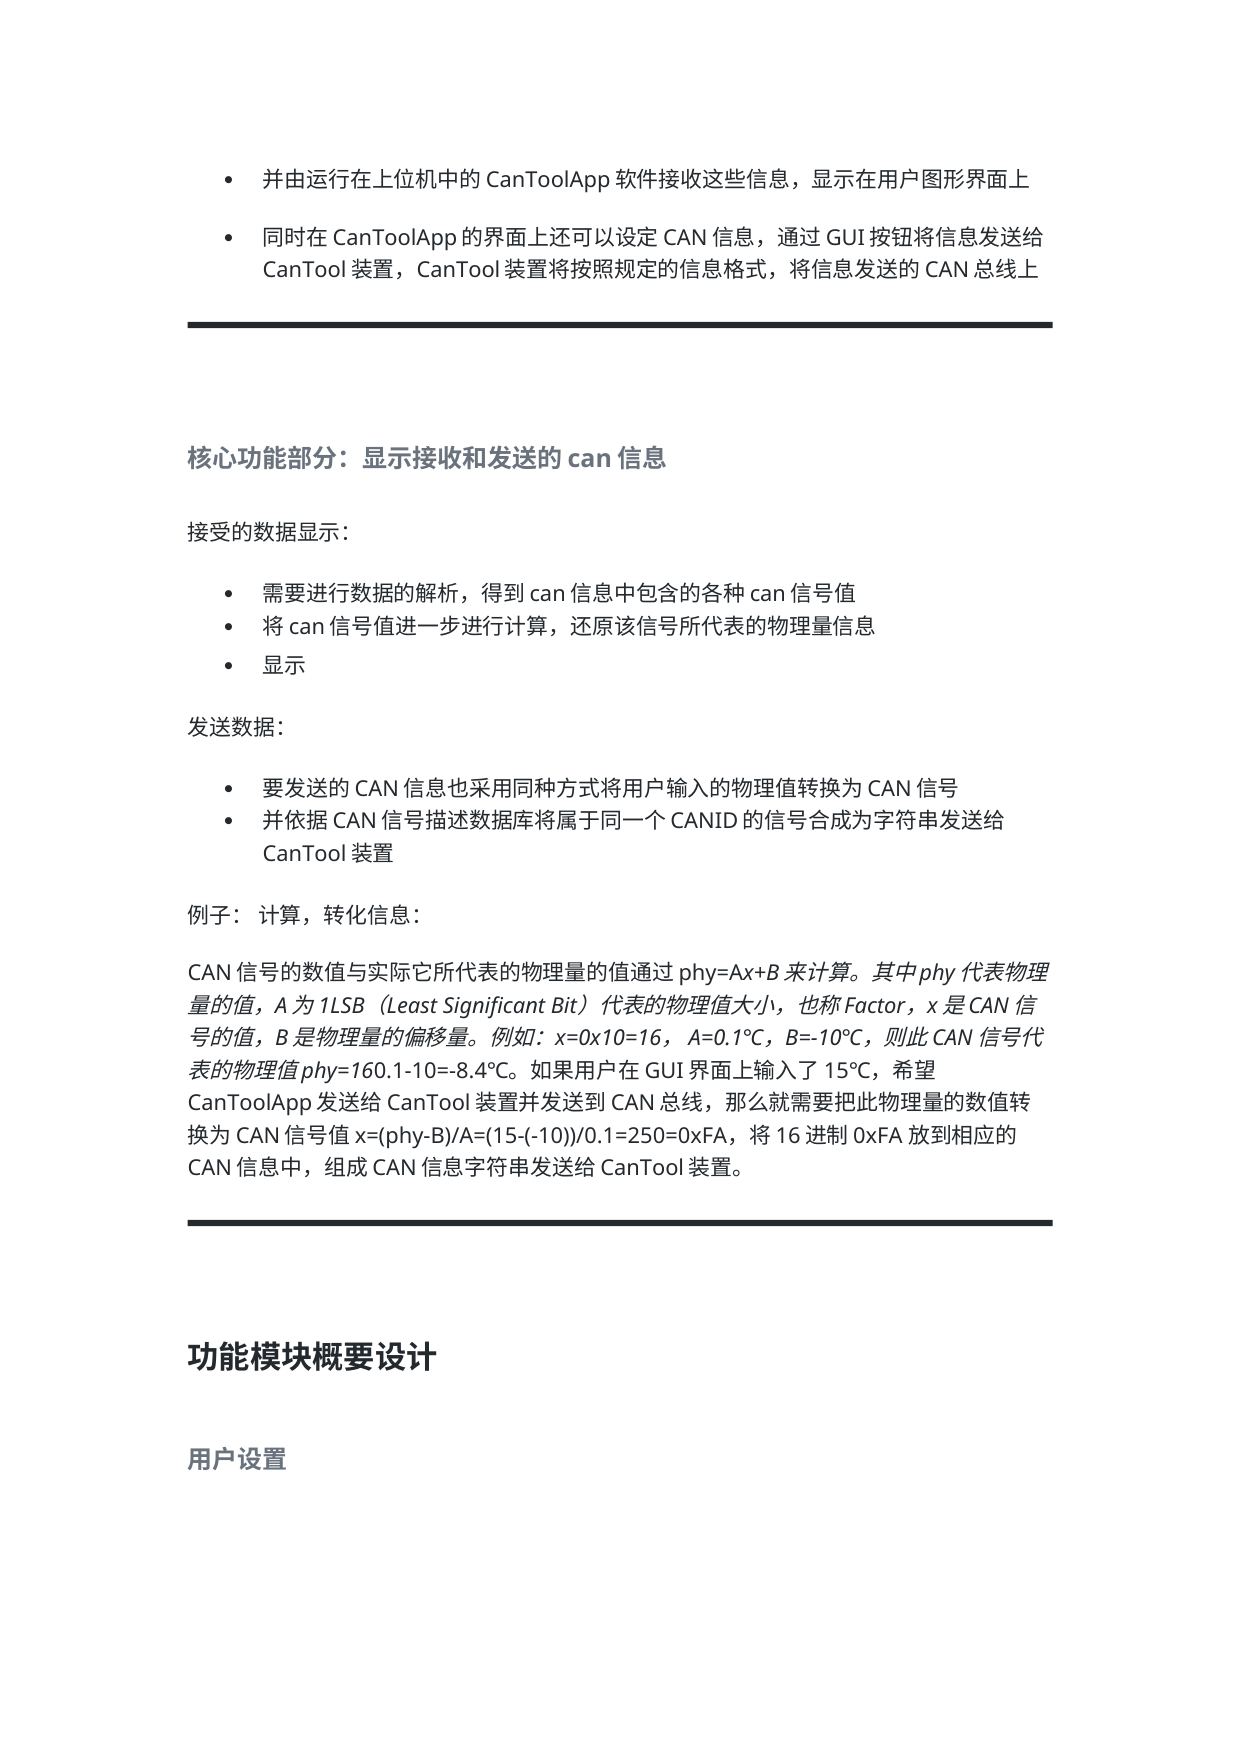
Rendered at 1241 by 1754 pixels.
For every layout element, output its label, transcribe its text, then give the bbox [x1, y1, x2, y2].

list 并由运行在上位机中的CanToolApp软件接收这些信息，显示在用户图形界面上 [225, 162, 1053, 194]
text 核心功能部分：显示接收和发送的can信息 [187, 424, 1053, 489]
list 显示 [225, 647, 1053, 680]
list 同时在CanToolApp的界面上还可以设定CAN信息，通过GUI按钮将信息发送给CanTool装置，CanTool装置将按照规定的信息格式，将信息发送的CAN总线上 [225, 219, 1053, 284]
text CAN信号的数值与实际它所代表的物理量的值通过phy=Ax+B来计算。其中phy代表物理量的值，A为1LSB（Least Significant Bit）代表的物理值大小，也称Factor，x是CAN信号的值，B是物理量的偏移量。例如：x=0x10=16， A=0.1℃，B=-10℃，则此CAN信号代表的物理值phy=160.1-10=-8.4℃。如果用户在GUI界面上输入了15℃，希望CanToolApp发送给CanTool装置并发送到CAN总线，那么就需要把此物理量的数值转换为CAN信号值x=(phy-B)/A=(15-(-10))/0.1=250=0xFA，将16进制0xFA 放到相应的CAN信息中，组成CAN信息字符串发送给CanTool装置。 [187, 955, 1053, 1182]
list 要发送的CAN信息也采用同种方式将用户输入的物理值转换为CAN信号 [225, 771, 1053, 803]
text 用户设置 [187, 1425, 1053, 1490]
text 接受的数据显示： [187, 514, 1053, 547]
text 发送数据： [187, 709, 1053, 742]
list 需要进行数据的解析，得到can信息中包含的各种can信号值 [225, 576, 1053, 609]
text 例子： 计算，转化信息： [187, 897, 1053, 930]
list 将can信号值进一步进行计算，还原该信号所代表的物理量信息 [225, 609, 1053, 641]
text 功能模块概要设计 [187, 1322, 1053, 1387]
list 并依据CAN信号描述数据库将属于同一个CANID的信号合成为字符串发送给CanTool装置 [225, 803, 1053, 868]
